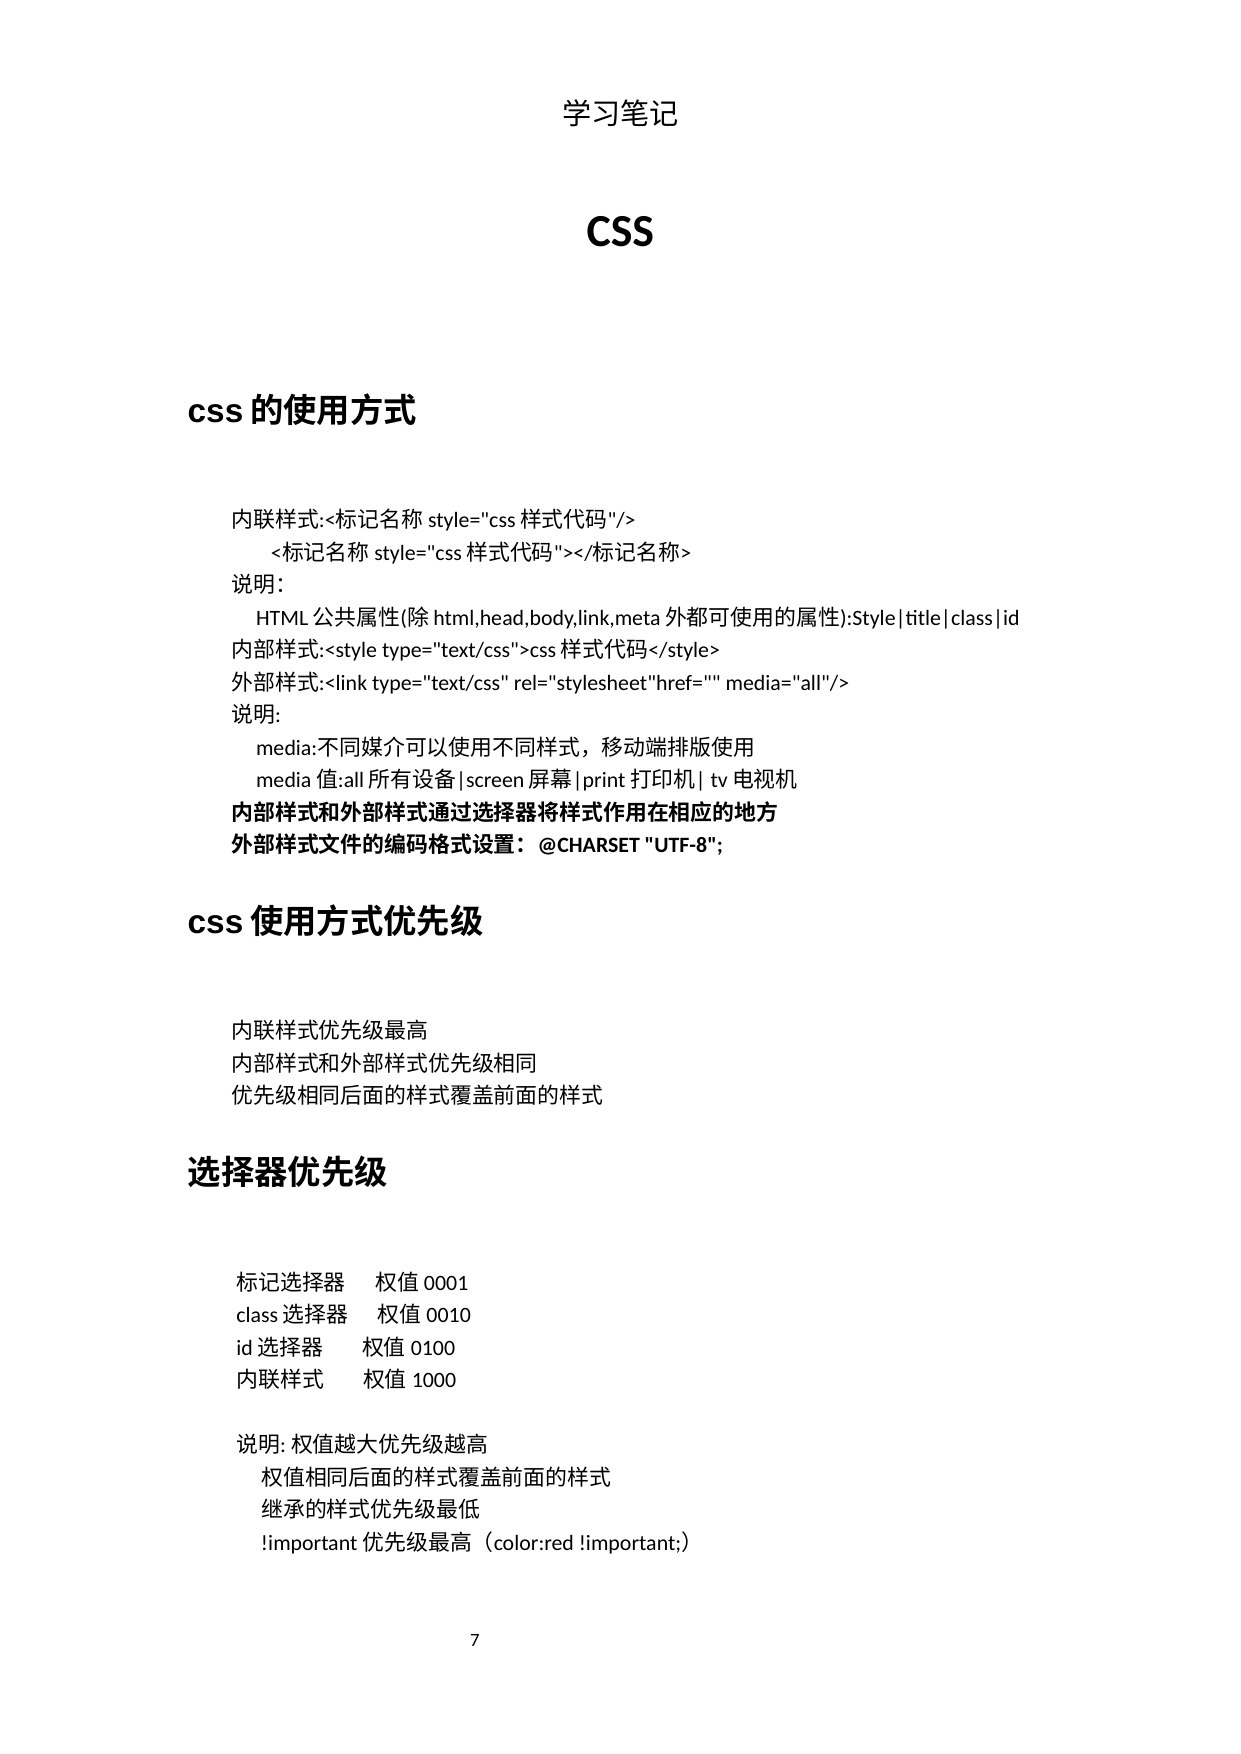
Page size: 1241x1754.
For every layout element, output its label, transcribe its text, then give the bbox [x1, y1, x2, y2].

text 内联样式:<标记名称 style="css样式代码"/> [187, 502, 1053, 534]
text 标记选择器 权值 0001 [187, 1264, 1053, 1297]
subtitle CSS [187, 197, 1053, 262]
text id选择器 权值 0100 [187, 1329, 1053, 1362]
text 说明: [187, 697, 1053, 729]
text 内联样式 权值 1000 [187, 1362, 1053, 1394]
text 内部样式和外部样式优先级相同 [187, 1046, 1053, 1078]
text 内部样式:<style type="text/css">css样式代码</style> [187, 632, 1053, 664]
text 外部样式:<link type="text/css" rel="stylesheet"href="" media="all"/> [187, 664, 1053, 697]
subtitle css的使用方式 [187, 375, 1053, 440]
subtitle css使用方式优先级 [187, 886, 1053, 951]
text 内部样式和外部样式通过选择器将样式作用在相应的地方 [187, 794, 1053, 827]
text 继承的样式优先级最低 [187, 1492, 1053, 1524]
text 说明: 权值越大优先级越高 [187, 1427, 1053, 1459]
text media:不同媒介可以使用不同样式，移动端排版使用 [187, 729, 1053, 762]
subtitle 选择器优先级 [187, 1138, 1053, 1203]
text 优先级相同后面的样式覆盖前面的样式 [187, 1078, 1053, 1111]
text <标记名称 style="css样式代码"></标记名称> [187, 534, 1053, 567]
text media值:all所有设备|screen屏幕|print打印机| tv电视机 [187, 762, 1053, 794]
text HTML公共属性(除html,head,body,link,meta外都可使用的属性):Style|title|class|id [187, 599, 1053, 632]
text 说明： [187, 567, 1053, 599]
text 权值相同后面的样式覆盖前面的样式 [187, 1459, 1053, 1492]
text class选择器 权值 0010 [187, 1297, 1053, 1329]
text 外部样式文件的编码格式设置：@CHARSET "UTF-8"; [187, 827, 1053, 859]
text 内联样式优先级最高 [187, 1013, 1053, 1046]
text !important 优先级最高（color:red !important;） [187, 1524, 1053, 1557]
